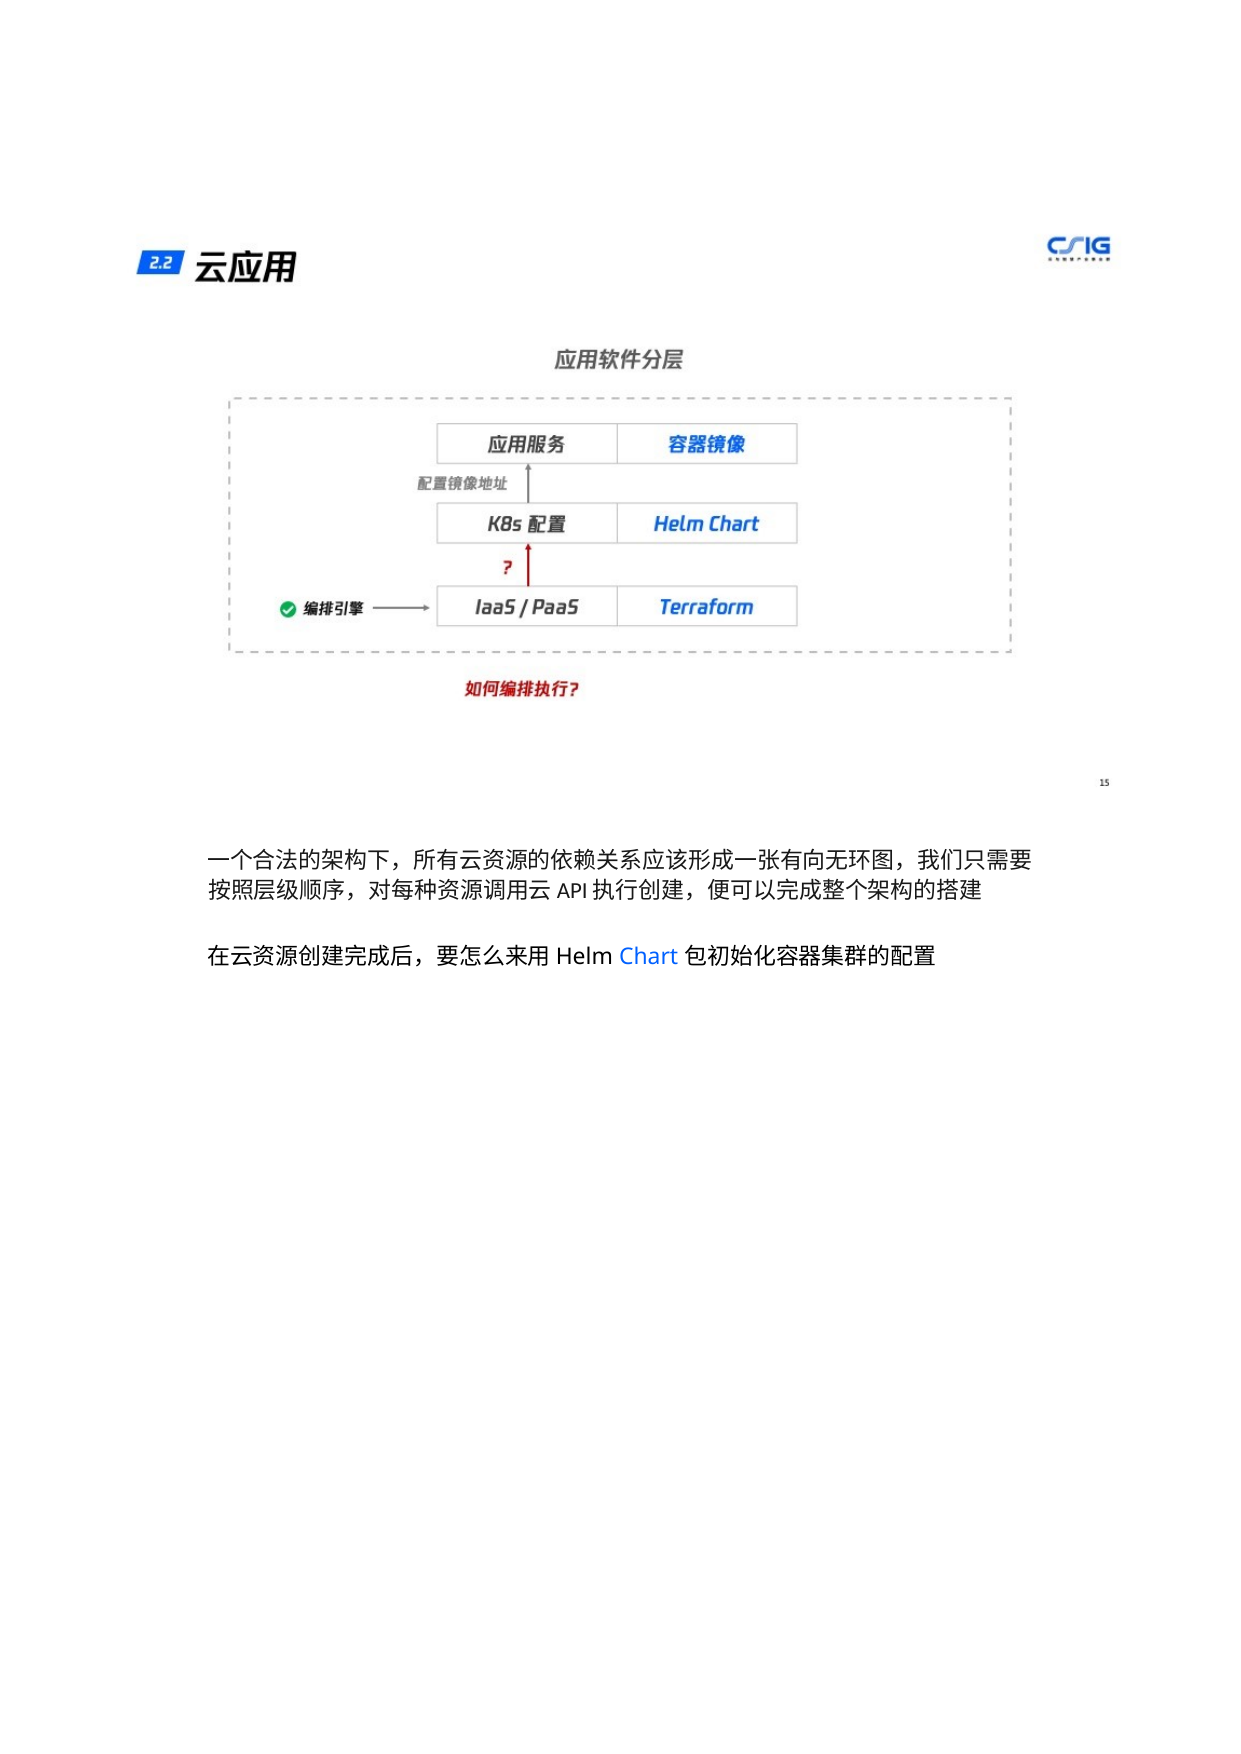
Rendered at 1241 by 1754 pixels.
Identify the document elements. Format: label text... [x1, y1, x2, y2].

picture [102, 217, 1138, 800]
text 在云资源创建完成后，要怎么来用 Helm Chart 包初始化容器集群的配置 [207, 938, 1036, 971]
text 一个合法的架构下，所有云资源的依赖关系应该形成一张有向无环图，我们只需要按照层级顺序，对每种资源调用云 API 执行创建，便可以完成整个架构的搭建 [207, 844, 1036, 905]
